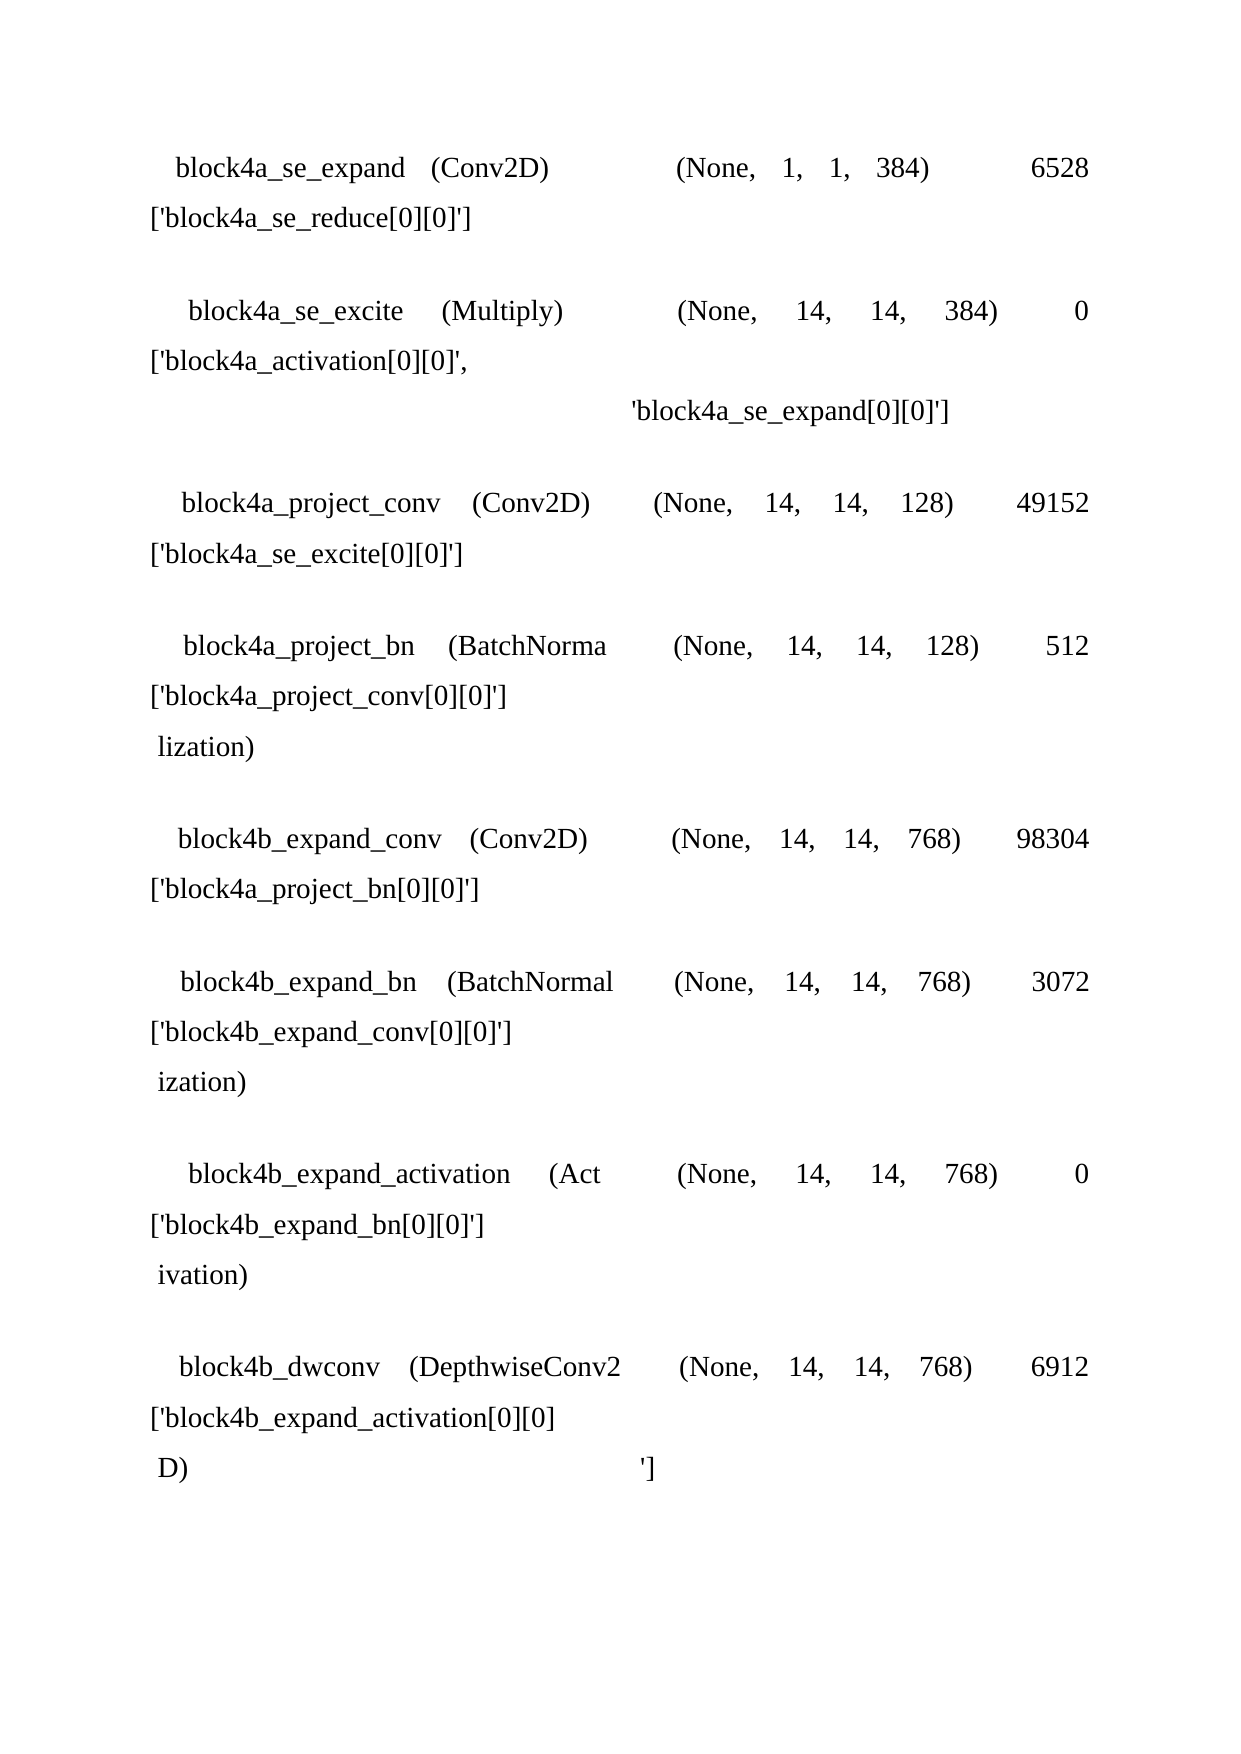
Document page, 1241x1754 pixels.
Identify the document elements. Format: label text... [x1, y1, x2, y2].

text lization) [150, 729, 1090, 762]
text 'block4a_se_expand[0][0]'] [150, 393, 1090, 427]
text ivation) [150, 1257, 1090, 1291]
text block4b_expand_bn (BatchNormal (None, 14, 14, 768) 3072 ['block4b_expand_conv[0][0]'] [150, 964, 1090, 1047]
text D) '] [150, 1450, 1090, 1484]
text block4a_se_excite (Multiply) (None, 14, 14, 384) 0 ['block4a_activation[0][0]', [150, 293, 1090, 376]
text block4a_project_bn (BatchNorma (None, 14, 14, 128) 512 ['block4a_project_conv[0][0]'] [150, 628, 1090, 712]
text block4b_expand_activation (Act (None, 14, 14, 768) 0 ['block4b_expand_bn[0][0]'] [150, 1157, 1090, 1240]
text block4b_expand_conv (Conv2D) (None, 14, 14, 768) 98304 ['block4a_project_bn[0][0]'] [150, 821, 1090, 905]
text block4a_project_conv (Conv2D) (None, 14, 14, 128) 49152 ['block4a_se_excite[0][0]'] [150, 486, 1090, 569]
text block4a_se_expand (Conv2D) (None, 1, 1, 384) 6528 ['block4a_se_reduce[0][0]'] [150, 150, 1090, 234]
text block4b_dwconv (DepthwiseConv2 (None, 14, 14, 768) 6912 ['block4b_expand_activation[0][0] [150, 1349, 1090, 1433]
text ization) [150, 1064, 1090, 1098]
